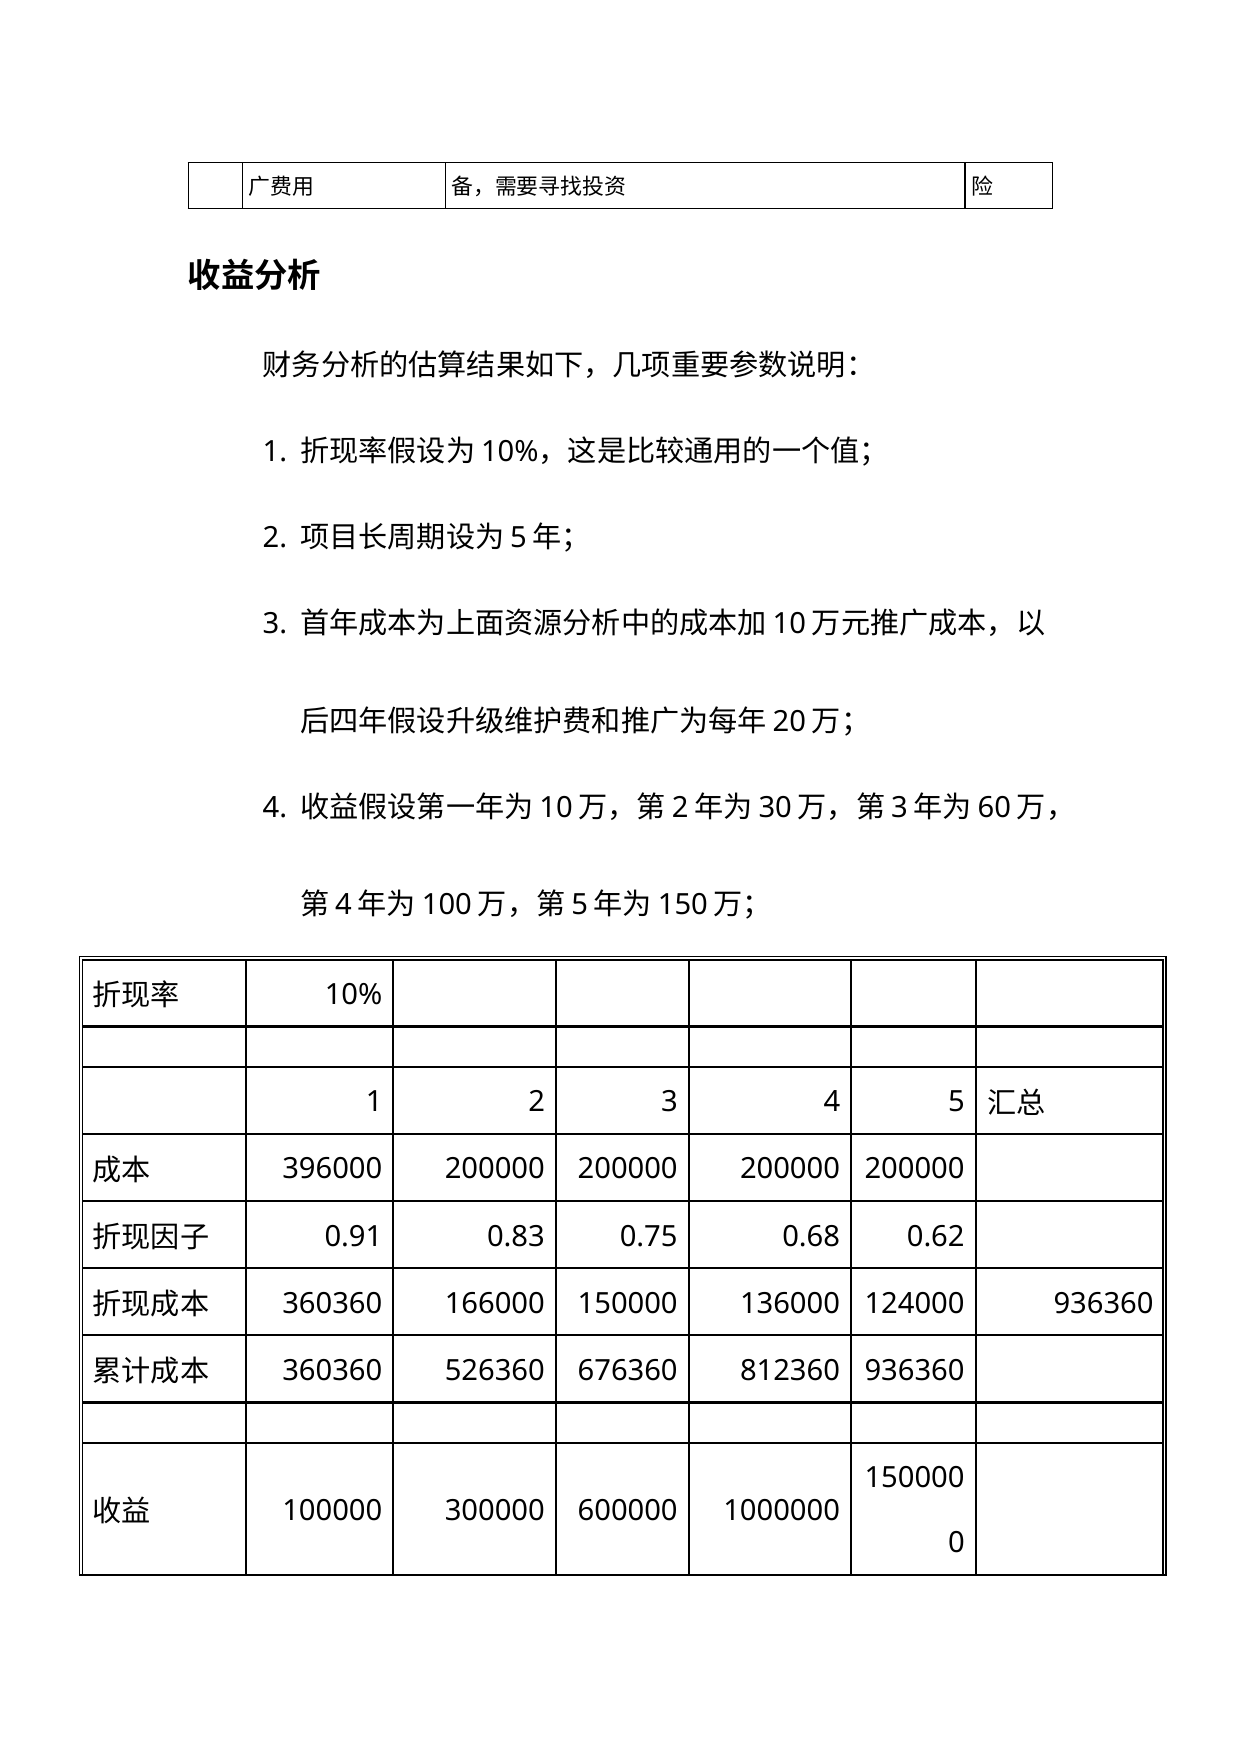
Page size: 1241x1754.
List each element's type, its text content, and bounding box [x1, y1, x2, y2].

table_cell 0.83 [394, 1202, 555, 1267]
table_cell [247, 1028, 392, 1066]
table_cell 200000 [394, 1135, 555, 1200]
table_cell 936360 [977, 1269, 1162, 1334]
table_cell [977, 1135, 1162, 1200]
table_cell [83, 1028, 245, 1066]
table_header [394, 961, 555, 1025]
table_cell [852, 1028, 975, 1066]
table_cell 360360 [247, 1336, 392, 1401]
table_cell [394, 1404, 555, 1442]
table_header 折现率 [83, 961, 245, 1025]
table_cell [557, 1404, 688, 1442]
table_header [852, 961, 975, 1025]
table_cell 360360 [247, 1269, 392, 1334]
table_cell 150000 [557, 1269, 688, 1334]
table_cell 812360 [690, 1336, 850, 1401]
table_cell R4 [189, 163, 242, 207]
table_cell 124000 [852, 1269, 975, 1334]
table_cell [852, 1404, 975, 1442]
table_cell [83, 1068, 245, 1133]
table_cell 200000 [690, 1135, 850, 1200]
table_cell 成本 [83, 1135, 245, 1200]
table_header [690, 961, 850, 1025]
table_cell 1 [247, 1068, 392, 1133]
table_cell 2 [394, 1068, 555, 1133]
table_cell 资金风险 [966, 163, 1052, 207]
table_cell [557, 1028, 688, 1066]
table_cell 166000 [394, 1269, 555, 1334]
table_cell 无法获得足够的推广费用 [243, 163, 445, 207]
table_cell [690, 1028, 850, 1066]
table_cell 936360 [852, 1336, 975, 1401]
table_cell 100000 [247, 1444, 392, 1574]
list 首年成本为上面资源分析中的成本加10万元推广成本，以后四年假设升级维护费和推广为每年20万； [262, 588, 1053, 751]
table_cell 折现因子 [83, 1202, 245, 1267]
table_cell 产品快速推广时，需要大量的资金，目前团队不具备，需要寻找投资 [446, 163, 964, 207]
table_cell 200000 [852, 1135, 975, 1200]
table_cell [83, 1404, 245, 1442]
table_cell 折现成本 [83, 1269, 245, 1334]
list 收益假设第一年为10万，第2年为30万，第3年为60万，第4年为100万，第5年为150万； [262, 772, 1053, 934]
table_cell 200000 [557, 1135, 688, 1200]
table_cell 396000 [247, 1135, 392, 1200]
table_cell 0.62 [852, 1202, 975, 1267]
table_cell 3 [557, 1068, 688, 1133]
table_cell [247, 1404, 392, 1442]
table_cell 0.91 [247, 1202, 392, 1267]
subtitle 收益分析 [187, 241, 1053, 306]
table_cell 4 [690, 1068, 850, 1133]
table_header 10% [247, 961, 392, 1025]
table_cell 526360 [394, 1336, 555, 1401]
table_cell 676360 [557, 1336, 688, 1401]
table_cell [394, 1028, 555, 1066]
list 折现率假设为10%，这是比较通用的一个值； [262, 416, 1053, 481]
table_cell 600000 [557, 1444, 688, 1574]
table_cell [977, 1028, 1162, 1066]
table_cell [977, 1404, 1162, 1442]
table_cell 136000 [690, 1269, 850, 1334]
table_header [977, 961, 1162, 1025]
table_cell [977, 1202, 1162, 1267]
list 项目长周期设为5年； [262, 502, 1053, 567]
text 财务分析的估算结果如下，几项重要参数说明： [262, 330, 1053, 395]
table_cell 5 [852, 1068, 975, 1133]
table_cell [977, 1444, 1162, 1574]
table_cell 300000 [394, 1444, 555, 1574]
table_cell 收益 [83, 1444, 245, 1574]
table_cell 0.75 [557, 1202, 688, 1267]
table_cell 0.68 [690, 1202, 850, 1267]
table_header [557, 961, 688, 1025]
table_cell 1500000 [852, 1444, 975, 1574]
table_cell [690, 1404, 850, 1442]
table_cell 累计成本 [83, 1336, 245, 1401]
table_cell [977, 1336, 1162, 1401]
table_cell 汇总 [977, 1068, 1162, 1133]
table_cell 1000000 [690, 1444, 850, 1574]
